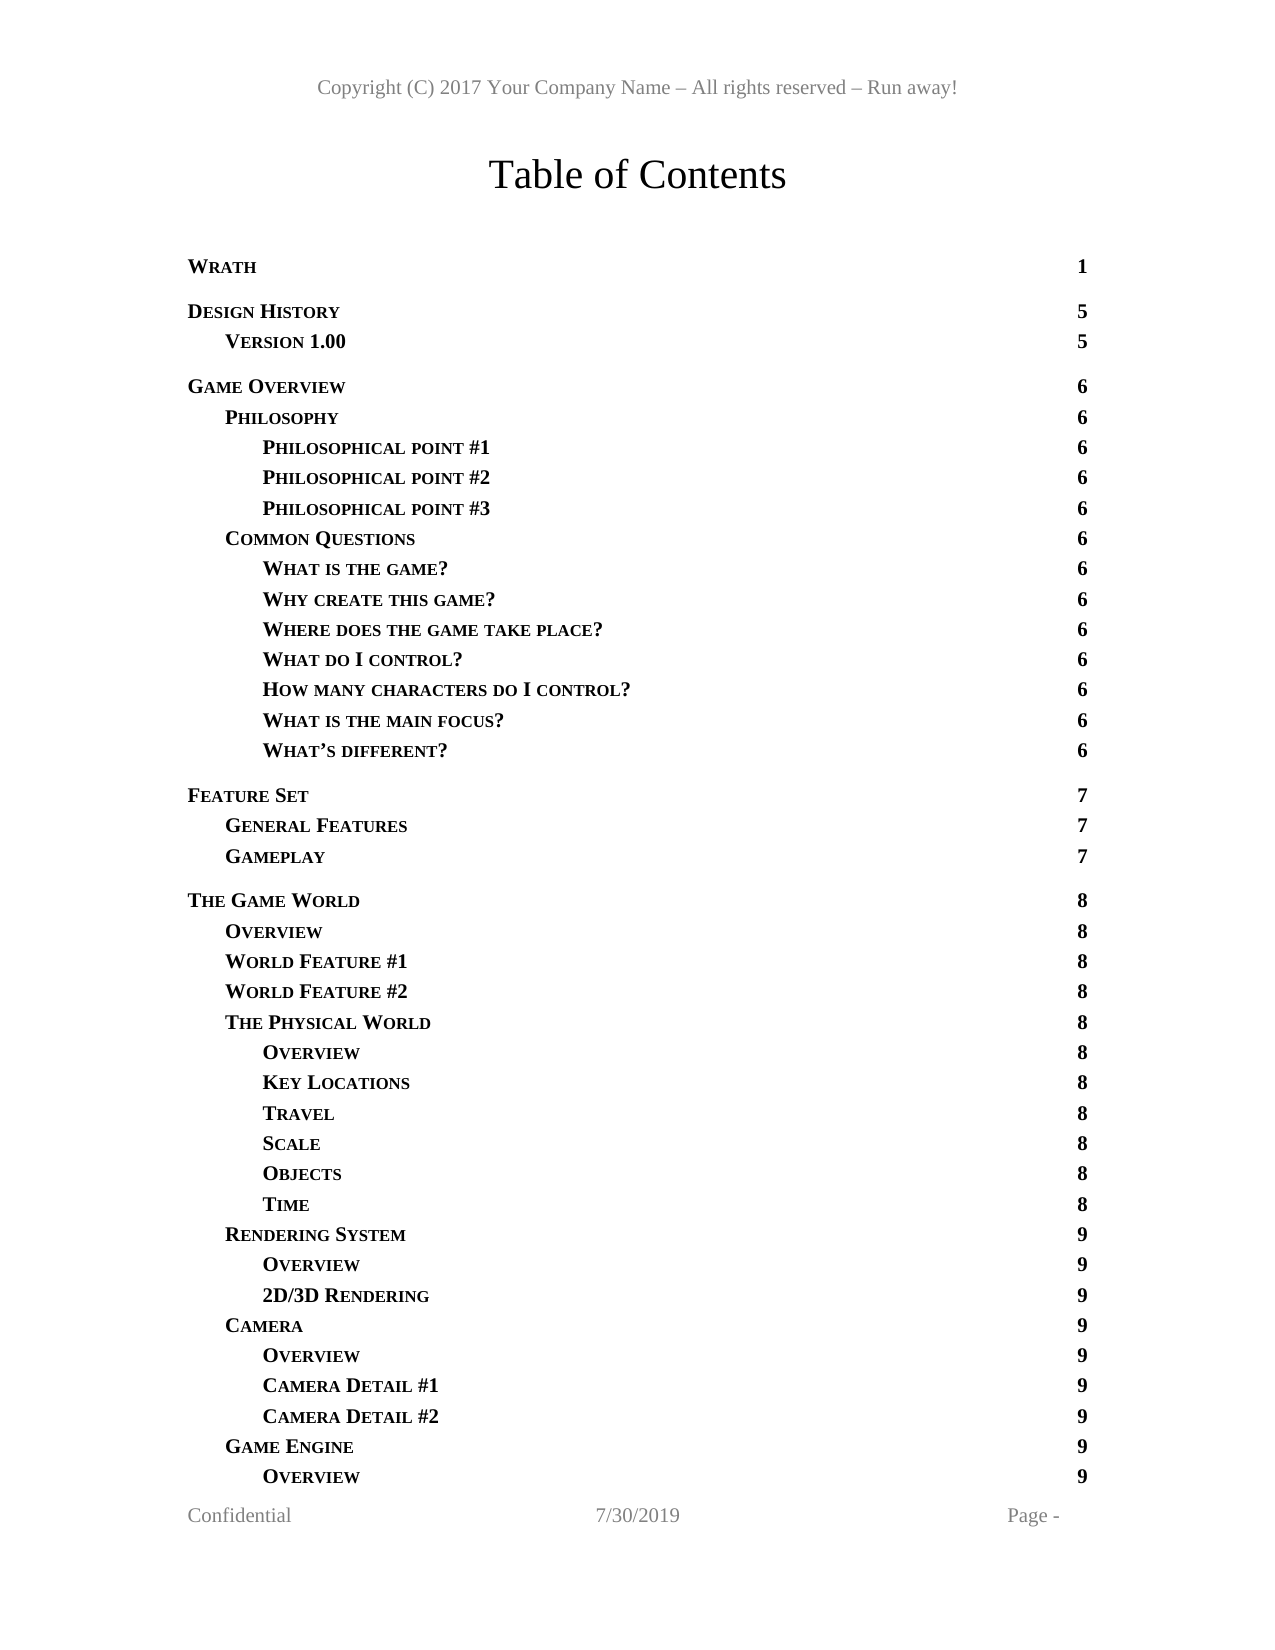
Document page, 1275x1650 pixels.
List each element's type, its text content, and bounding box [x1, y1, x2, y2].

text Monday, August 31, 2020Table of Contents [187, 150, 1087, 198]
